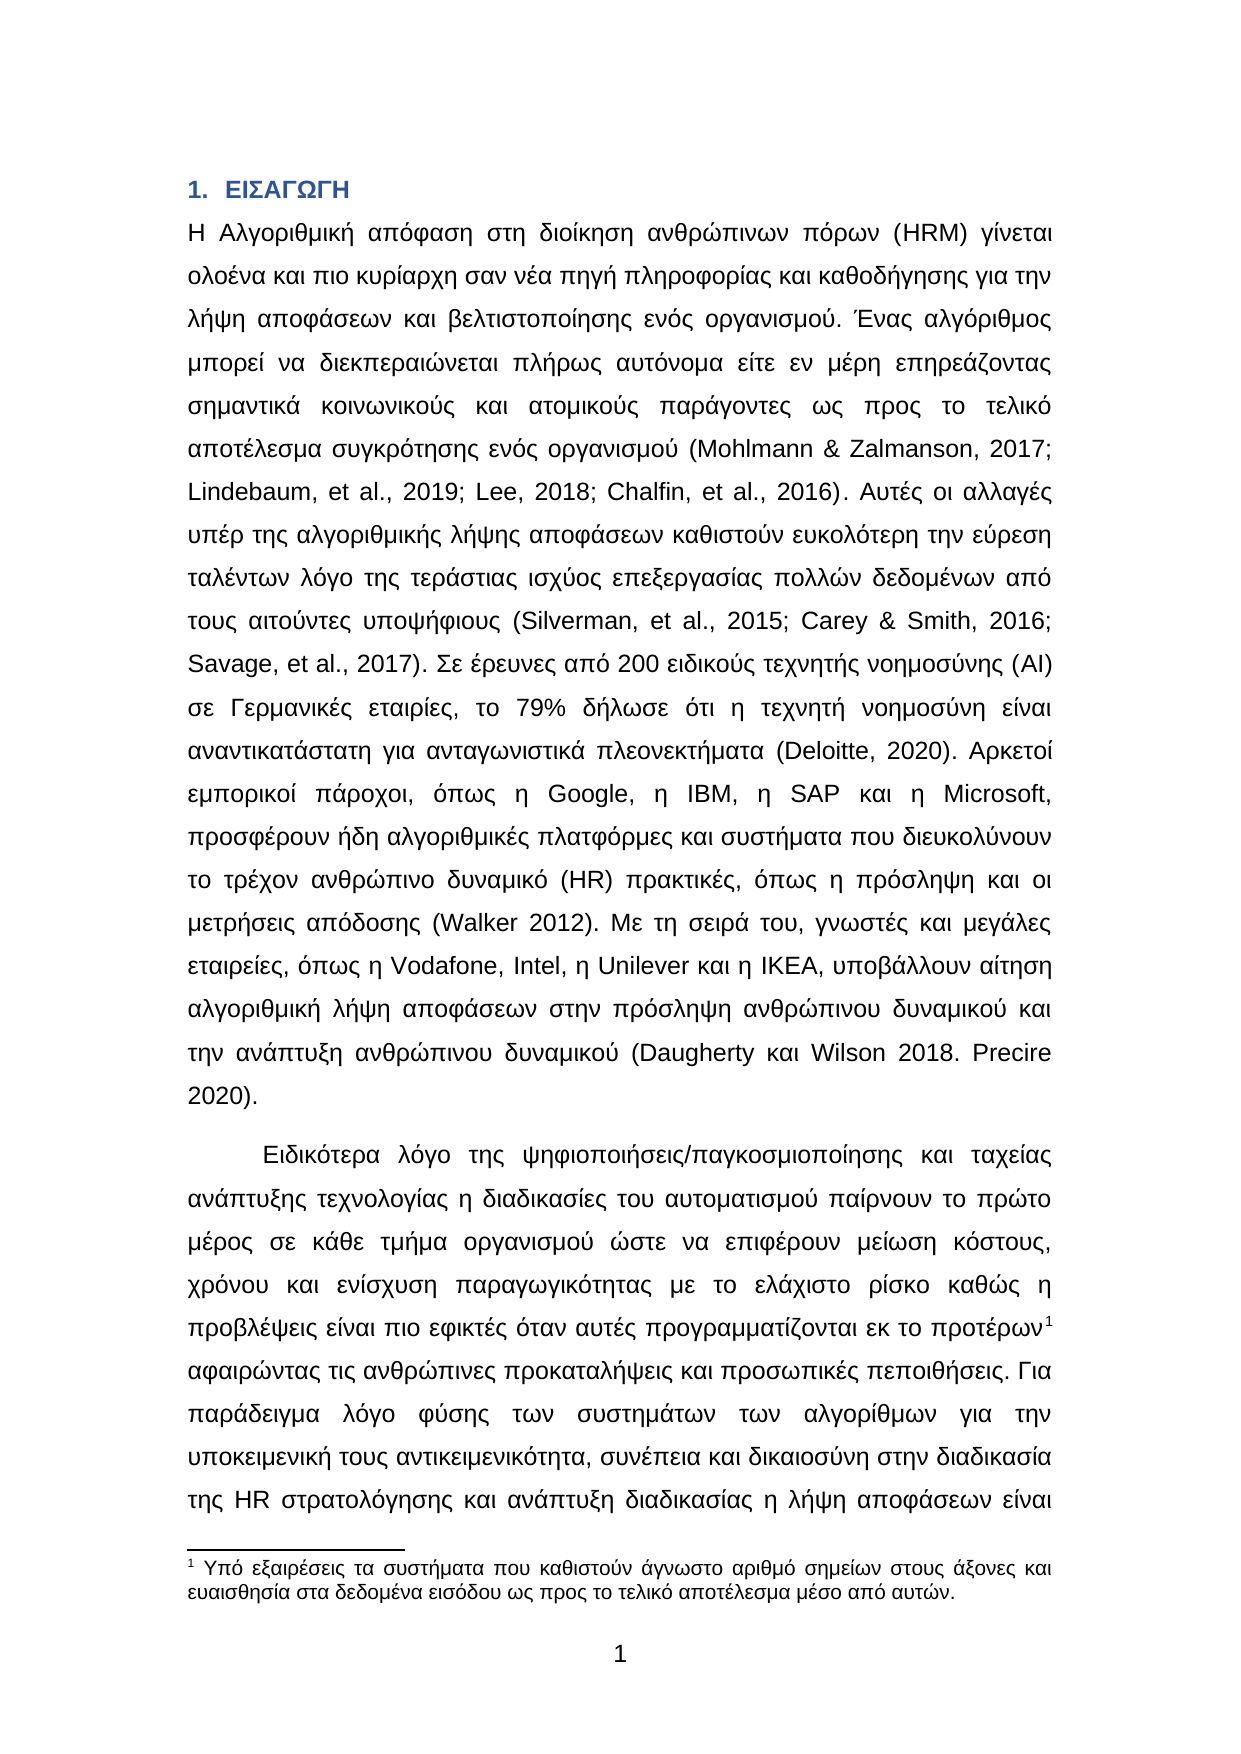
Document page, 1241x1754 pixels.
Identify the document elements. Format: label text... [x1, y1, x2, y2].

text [187, 1140, 1053, 1514]
subtitle ΕΙΣΑΓΩΓΗ [187, 175, 1053, 204]
text Η Αλγοριθμική απόφαση στη διοίκηση ανθρώπινων πόρων (HRM) γίνεται ολοένα και πιο κυρίαρχη σαν νέα πηγή πληροφορίας και καθοδήγησης για την λήψη αποφάσεων και βελτιστοποίησης ενός οργανισμού. Ένας αλγόριθμος μπορεί να διεκπεραιώνεται πλήρως αυτόνομα είτε εν μέρη επηρεάζοντας σημαντικά κοινωνικούς και ατομικούς παράγοντες ως προς το τελικό αποτέλεσμα συγκρότησης ενός οργανισμού . Αυτές οι αλλαγές υπέρ της αλγοριθμικής λήψης αποφάσεων καθιστούν ευκολότερη την εύρεση ταλέντων λόγο της τεράστιας ισχύος επεξεργασίας πολλών δεδομένων από τους αιτούντες υποψήφιους . Σε έρευνες από 200 ειδικούς τεχνητής νοημοσύνης (AI) σε Γερμανικές εταιρίες, το 79% δήλωσε ότι η τεχνητή νοημοσύνη είναι αναντικατάστατη για ανταγωνιστικά πλεονεκτήματα . Αρκετοί εμπορικοί πάροχοι, όπως η Google, η IBM, η SAP και η Microsoft, προσφέρουν ήδη αλγοριθμικές πλατφόρμες και συστήματα που διευκολύνουν το τρέχον ανθρώπινο δυναμικό (HR) πρακτικές, όπως η πρόσληψη και οι μετρήσεις απόδοσης (Walker 2012). Με τη σειρά του, γνωστές και μεγάλες εταιρείες, όπως η Vodafone, Intel, η Unilever και η IKEA, υποβάλλουν αίτηση αλγοριθμική λήψη αποφάσεων στην πρόσληψη ανθρώπινου δυναμικού και την ανάπτυξη ανθρώπινου δυναμικού (Daugherty και Wilson 2018. Precire 2020). [187, 218, 1053, 1109]
